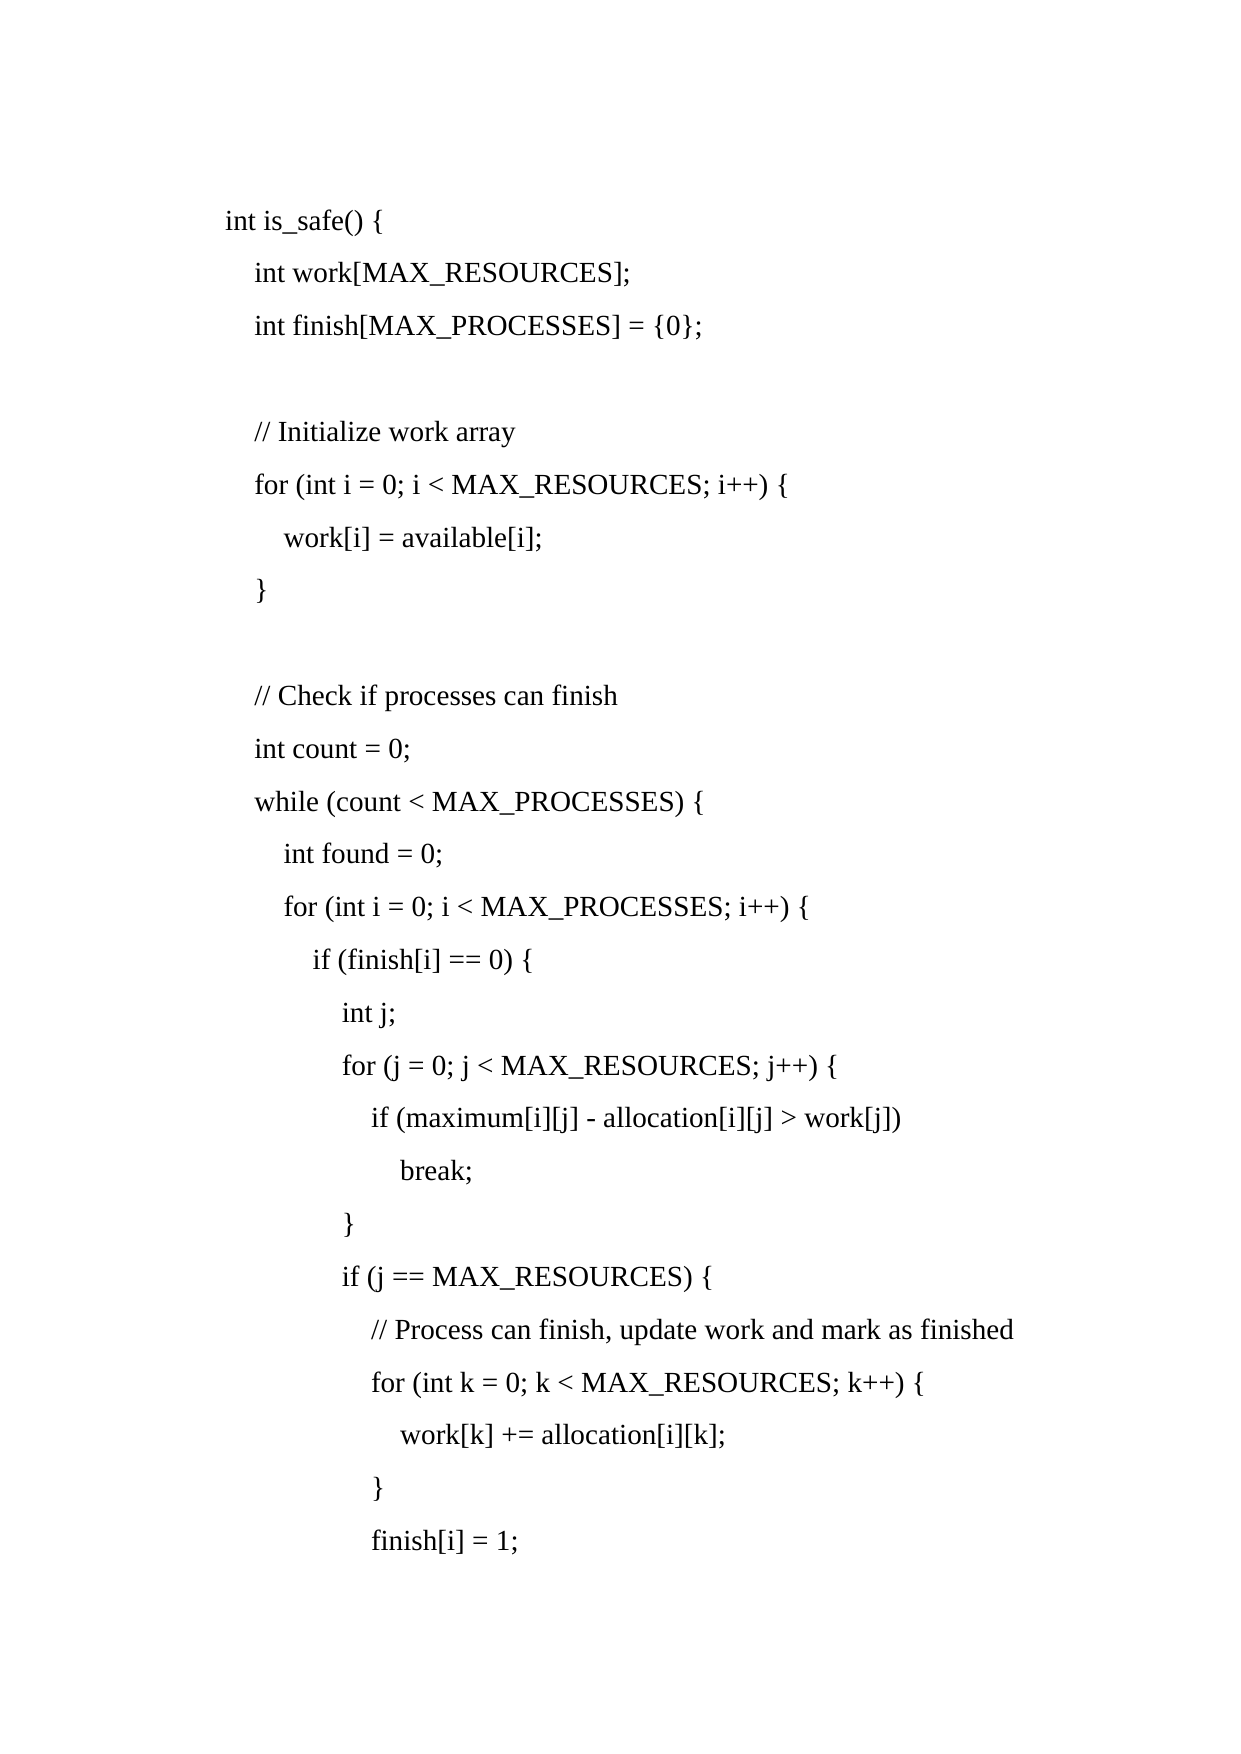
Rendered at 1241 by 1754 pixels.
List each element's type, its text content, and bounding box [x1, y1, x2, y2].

text for (j = 0; j < MAX_RESOURCES; j++) { [225, 1048, 1090, 1081]
text for (int i = 0; i < MAX_RESOURCES; i++) { [225, 467, 1090, 500]
text if (maximum[i][j] - allocation[i][j] > work[j]) [225, 1101, 1090, 1134]
text int count = 0; [225, 731, 1090, 764]
text // Process can finish, update work and mark as finished [225, 1312, 1090, 1345]
text } [225, 1470, 1090, 1504]
text if (j == MAX_RESOURCES) { [225, 1259, 1090, 1293]
text finish[i] = 1; [225, 1523, 1090, 1557]
text while (count < MAX_PROCESSES) { [225, 784, 1090, 817]
text } [225, 1206, 1090, 1240]
text if (finish[i] == 0) { [225, 942, 1090, 976]
text int is_safe() { [225, 203, 1090, 236]
text int finish[MAX_PROCESSES] = {0}; [225, 308, 1090, 342]
text for (int k = 0; k < MAX_RESOURCES; k++) { [225, 1365, 1090, 1398]
text break; [225, 1153, 1090, 1187]
text } [225, 572, 1090, 606]
text work[k] += allocation[i][k]; [225, 1417, 1090, 1451]
text int found = 0; [225, 837, 1090, 870]
text int j; [225, 995, 1090, 1028]
text work[i] = available[i]; [225, 520, 1090, 553]
text // Check if processes can finish [225, 678, 1090, 712]
text for (int i = 0; i < MAX_PROCESSES; i++) { [225, 889, 1090, 923]
text int work[MAX_RESOURCES]; [225, 256, 1090, 289]
text // Initialize work array [225, 414, 1090, 448]
